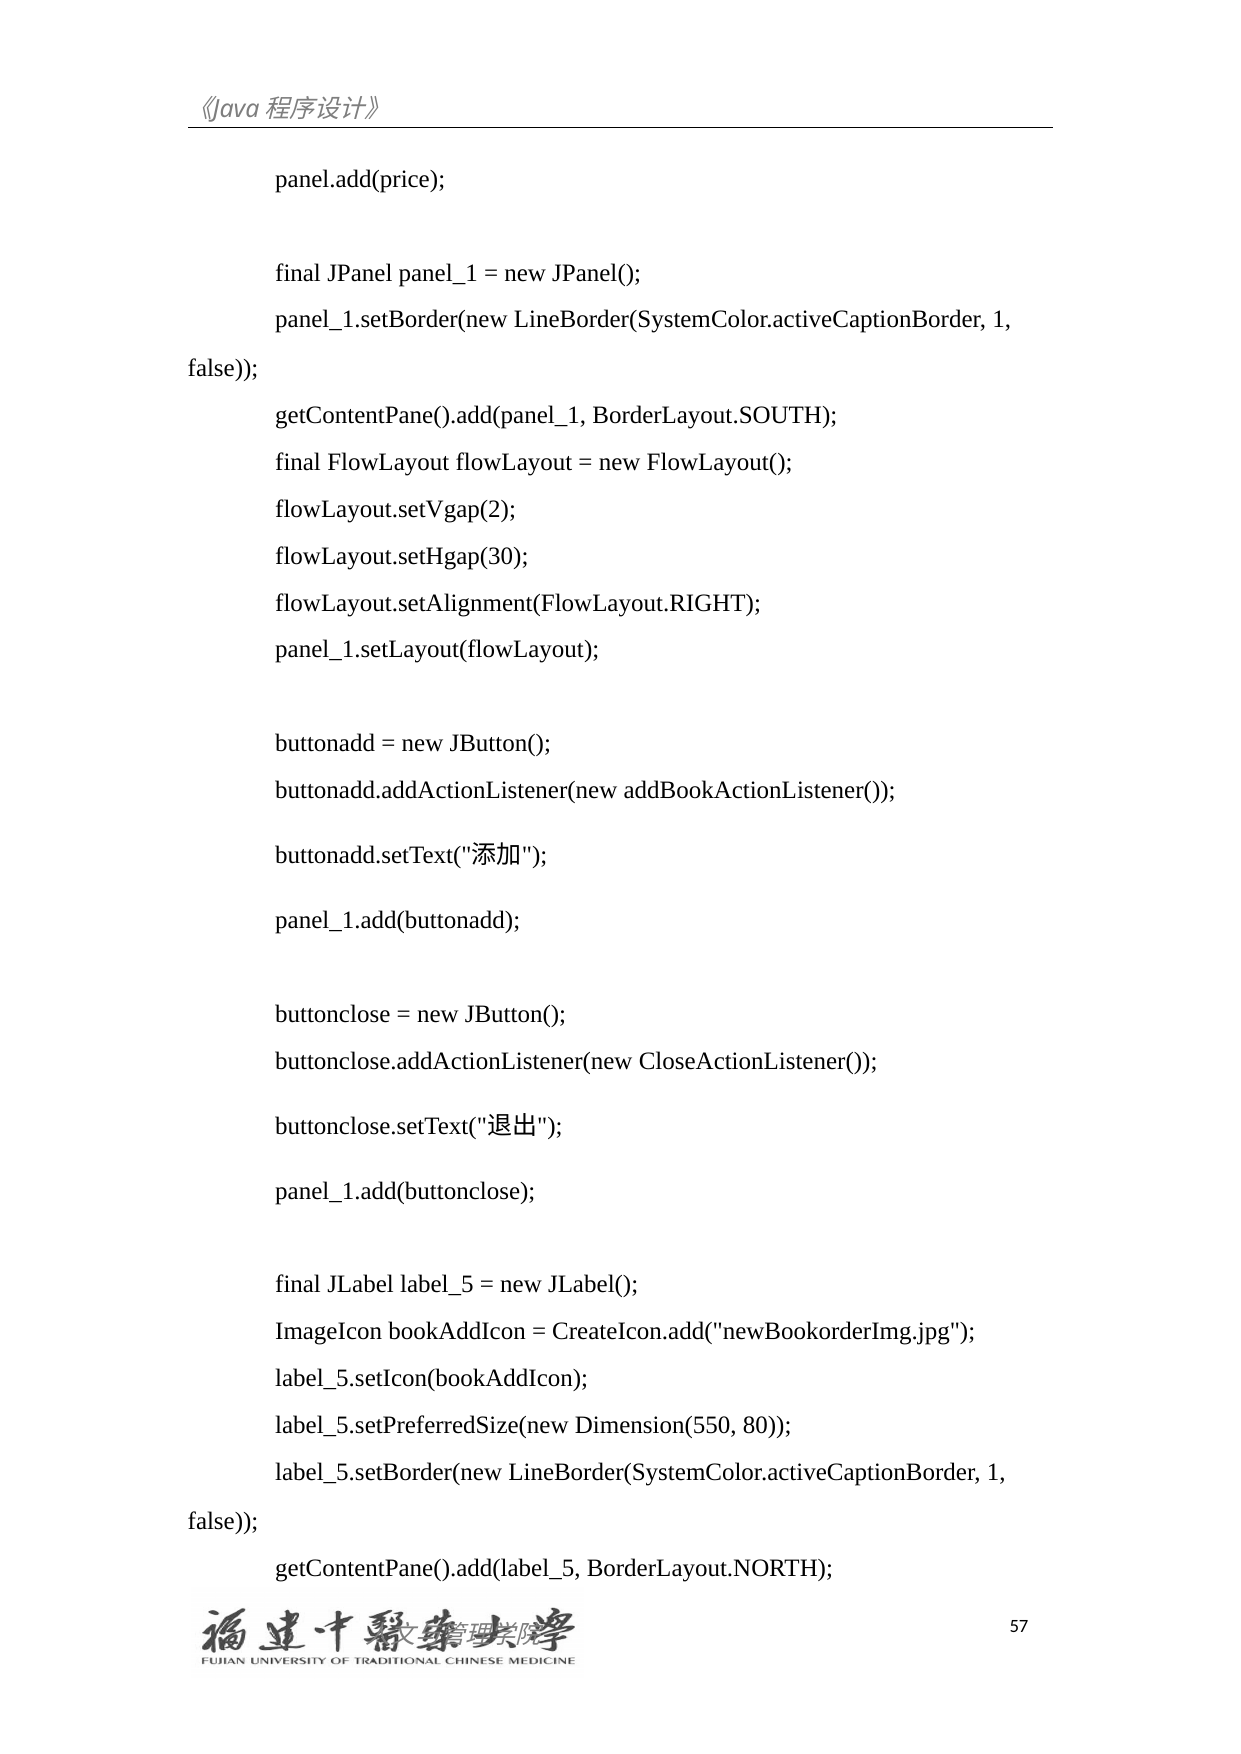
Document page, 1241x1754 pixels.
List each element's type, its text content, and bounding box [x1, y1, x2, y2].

text panel_1.add(buttonclose); [187, 1174, 1053, 1206]
text buttonadd = new JButton(); [187, 726, 1053, 759]
text panel_1.setBorder(new LineBorder(SystemColor.activeCaptionBorder, 1, false)); [187, 303, 1053, 384]
text buttonclose = new JButton(); [187, 997, 1053, 1029]
text label_5.setIcon(bookAddIcon); [187, 1361, 1053, 1394]
text flowLayout.setHgap(30); [187, 539, 1053, 571]
text final JPanel panel_1 = new JPanel(); [187, 256, 1053, 288]
text buttonclose.addActionListener(new CloseActionListener()); [187, 1044, 1053, 1076]
text panel_1.add(buttonadd); [187, 903, 1053, 936]
text buttonadd.addActionListener(new addBookActionListener()); [187, 773, 1053, 806]
text flowLayout.setAlignment(FlowLayout.RIGHT); [187, 586, 1053, 618]
text final JLabel label_5 = new JLabel(); [187, 1268, 1053, 1300]
text label_5.setPreferredSize(new Dimension(550, 80)); [187, 1408, 1053, 1441]
picture [191, 1587, 585, 1679]
text getContentPane().add(panel_1, BorderLayout.SOUTH); [187, 398, 1053, 431]
text panel_1.setLayout(flowLayout); [187, 633, 1053, 665]
text buttonadd.setText("添加"); [187, 820, 1053, 885]
text getContentPane().add(label_5, BorderLayout.NORTH); [187, 1551, 1053, 1583]
text label_5.setBorder(new LineBorder(SystemColor.activeCaptionBorder, 1, false)); [187, 1455, 1053, 1536]
text buttonclose.setText("退出"); [187, 1091, 1053, 1156]
text panel.add(price); [187, 162, 1053, 194]
text final FlowLayout flowLayout = new FlowLayout(); [187, 445, 1053, 478]
text ImageIcon bookAddIcon = CreateIcon.add("newBookorderImg.jpg"); [187, 1314, 1053, 1347]
text flowLayout.setVgap(2); [187, 492, 1053, 524]
